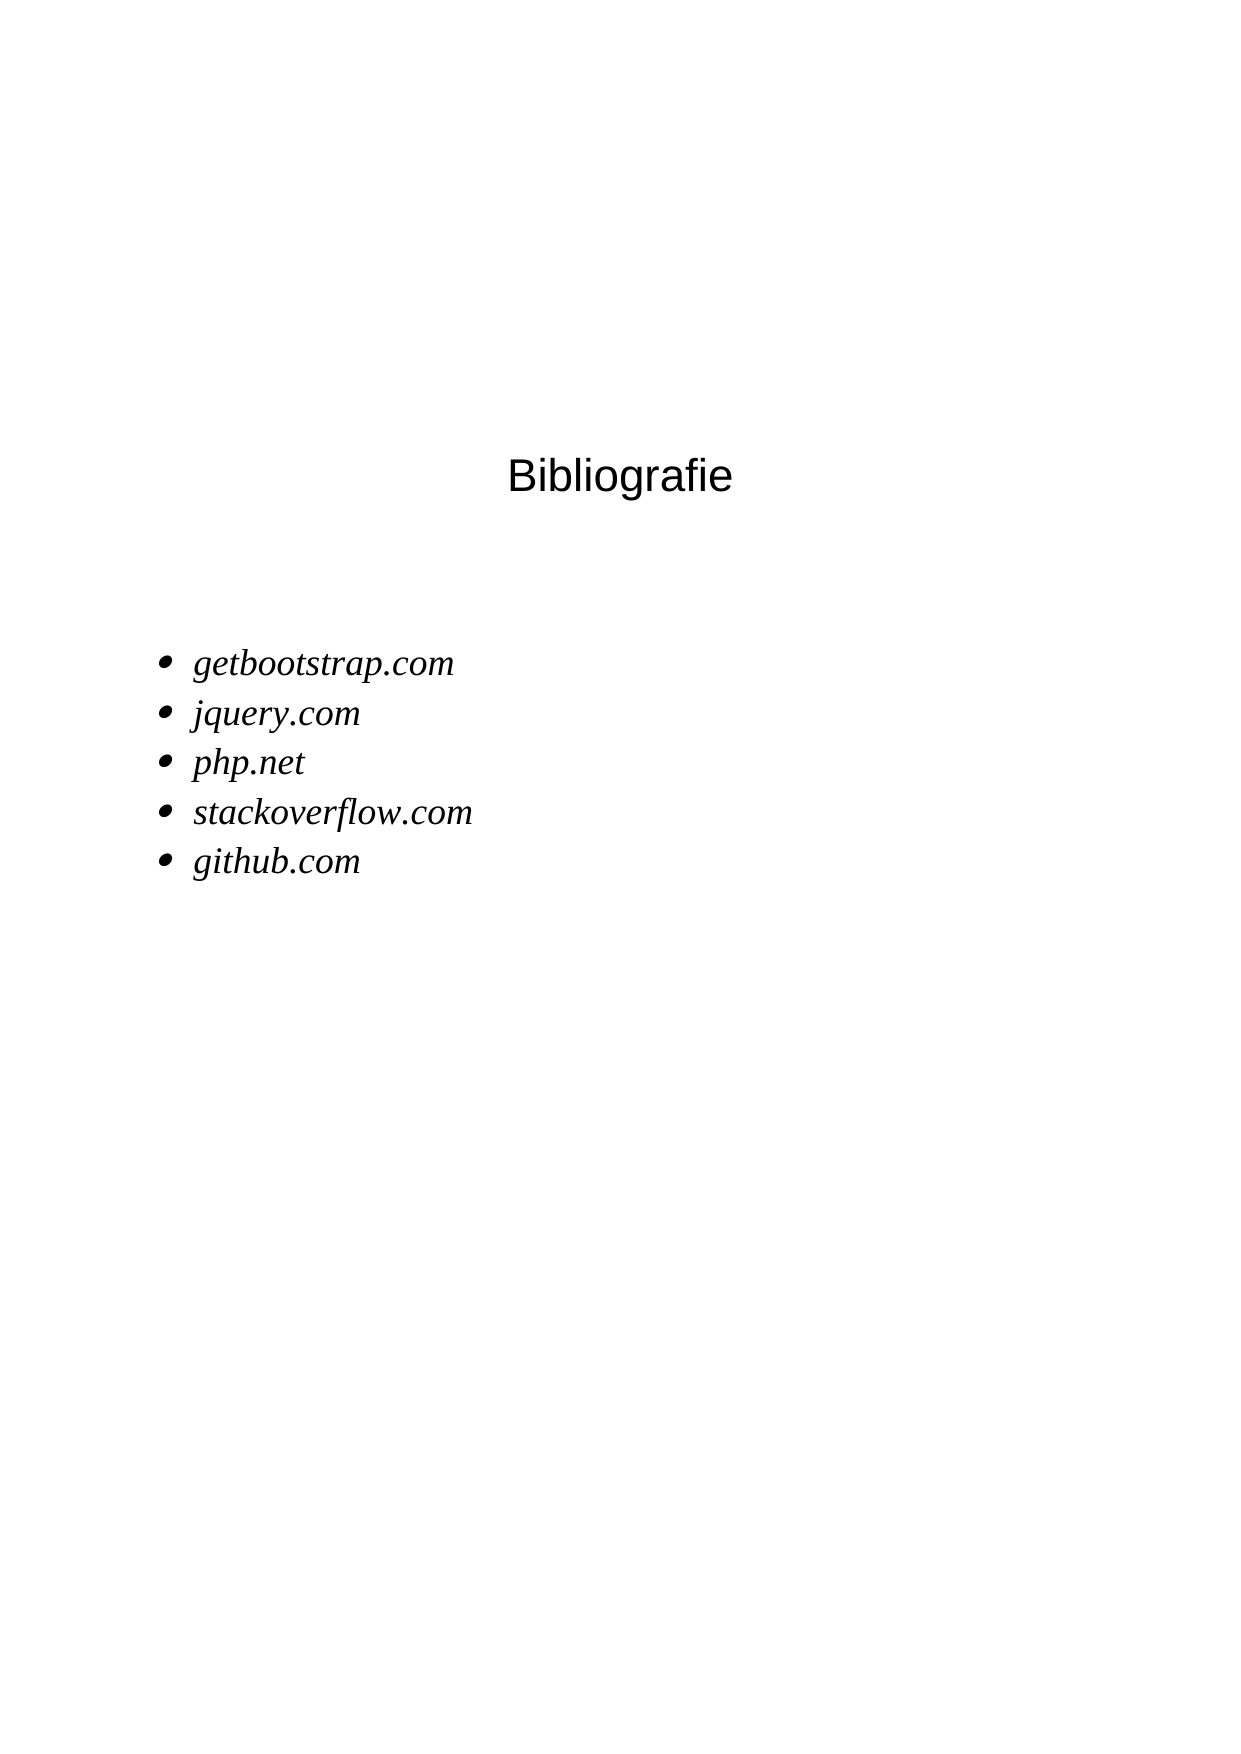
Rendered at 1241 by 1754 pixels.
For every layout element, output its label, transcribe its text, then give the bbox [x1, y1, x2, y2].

list getbootstrap.com [156, 641, 1165, 684]
list stackoverflow.com [156, 789, 1165, 832]
list php.net [156, 740, 1165, 783]
list github.com [156, 839, 1165, 882]
list Bibliografie [75, 448, 1165, 501]
list jquery.com [156, 690, 1165, 733]
